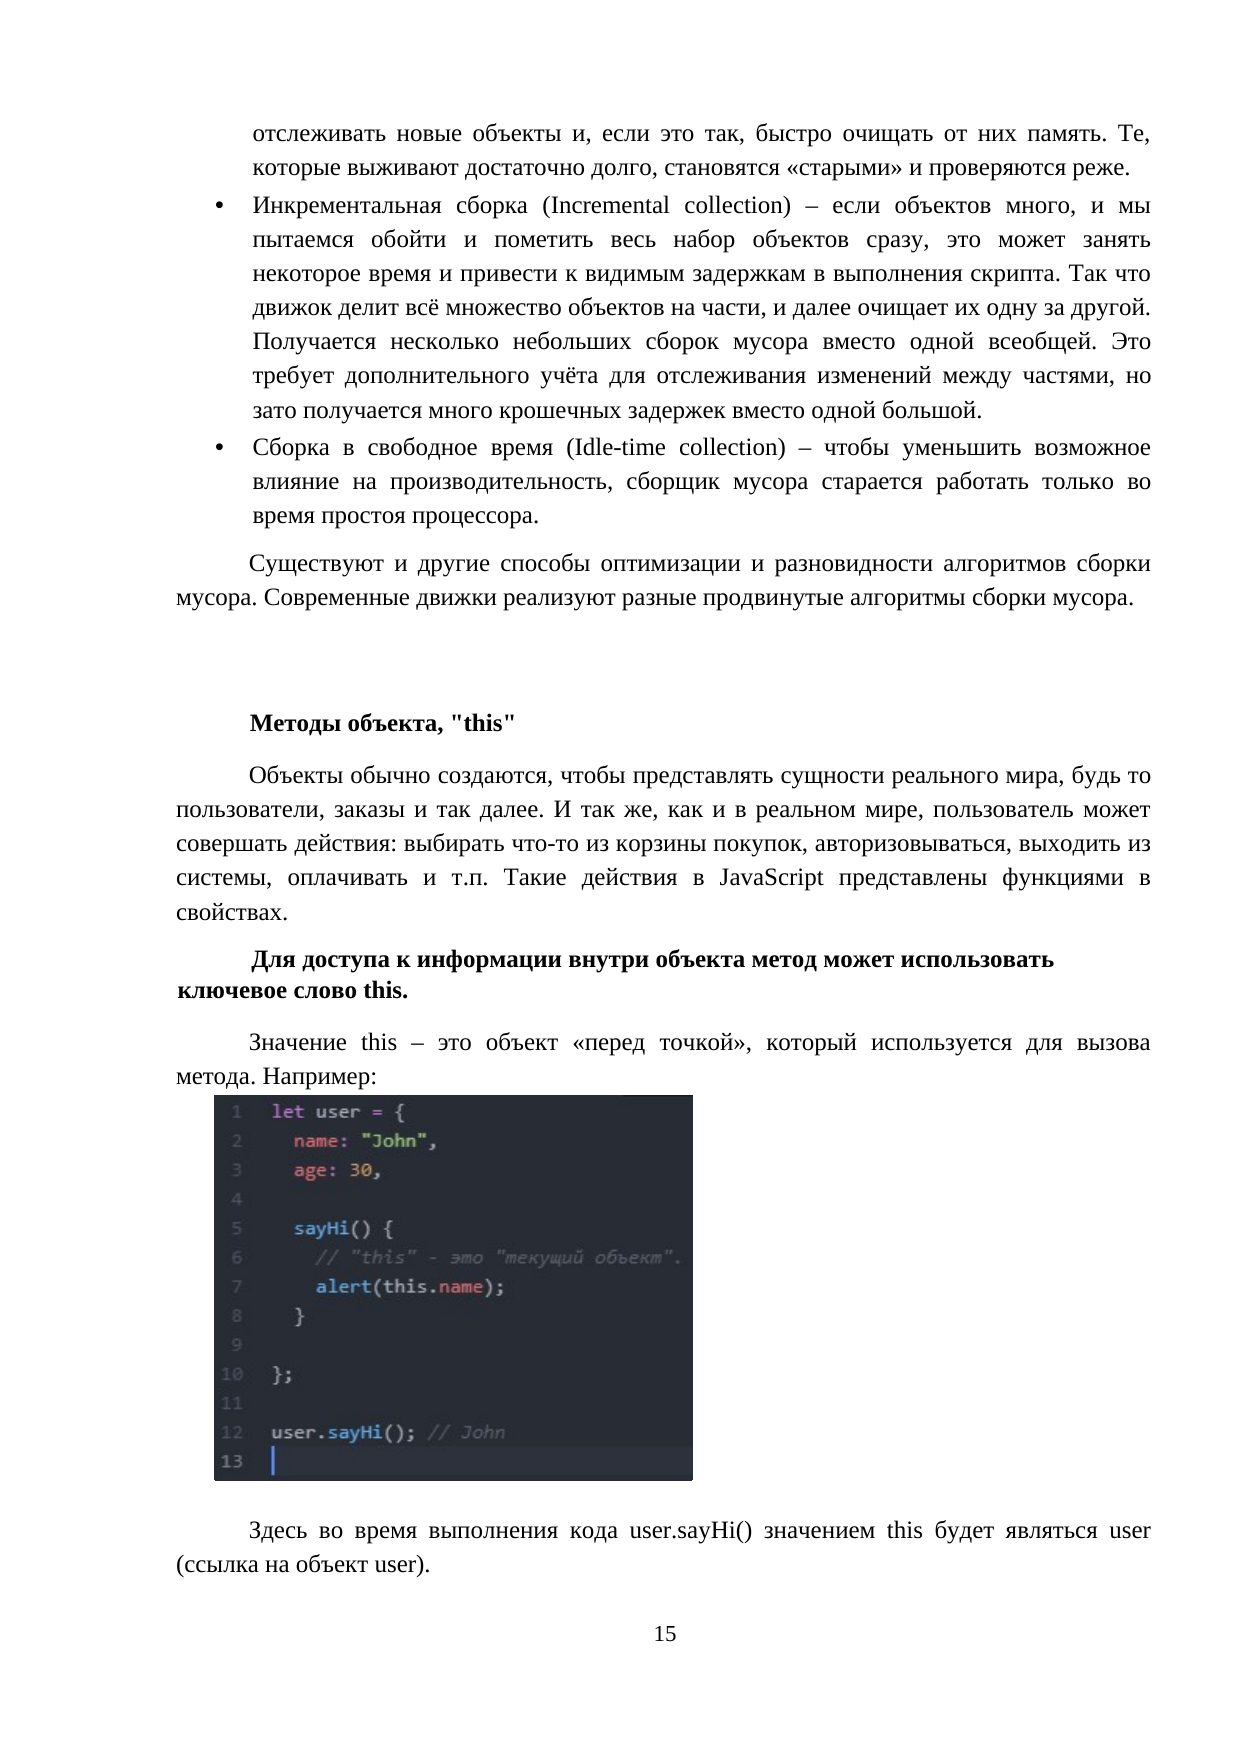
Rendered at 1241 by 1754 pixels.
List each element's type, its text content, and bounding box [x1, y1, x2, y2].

picture [214, 1095, 693, 1480]
text Для доступа к информации внутри объекта метод может использовать ключевое слово this. [177, 944, 1152, 1004]
text Значение this – это объект «перед точкой», который используется для вызова метода. Например: [176, 1027, 1152, 1090]
text Здесь во время выполнения кода user.sayHi() значением this будет являться user (ссылка на объект user). [176, 1515, 1152, 1578]
list Сборка в свободное время (Idle-time collection) – чтобы уменьшить возможное влияние на производительность, сборщик мусора старается работать только во время простоя процессора. [215, 432, 1152, 529]
subtitle Методы объекта, "this" [249, 708, 1152, 737]
text Объекты обычно создаются, чтобы представлять сущности реального мира, будь то пользователи, заказы и так далее. И так же, как и в реальном мире, пользователь может совершать действия: выбирать что-то из корзины покупок, авторизовываться, выходить из системы, оплачивать и т.п. Такие действия в JavaScript представлены функциями в свойствах. [176, 760, 1152, 925]
list Инкрементальная сборка (Incremental collection) – если объектов много, и мы пытаемся обойти и пометить весь набор объектов сразу, это может занять некоторое время и привести к видимым задержкам в выполнения скрипта. Так что движок делит всё множество объектов на части, и далее очищает их одну за другой. Получается несколько небольших сборок мусора вместо одной всеобщей. Это требует дополнительного учёта для отслеживания изменений между частями, но зато получается много крошечных задержек вместо одной большой. [215, 190, 1152, 423]
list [215, 118, 1152, 181]
text Существуют и другие способы оптимизации и разновидности алгоритмов сборки мусора. Современные движки реализуют разные продвинутые алгоритмы сборки мусора. [176, 548, 1152, 611]
